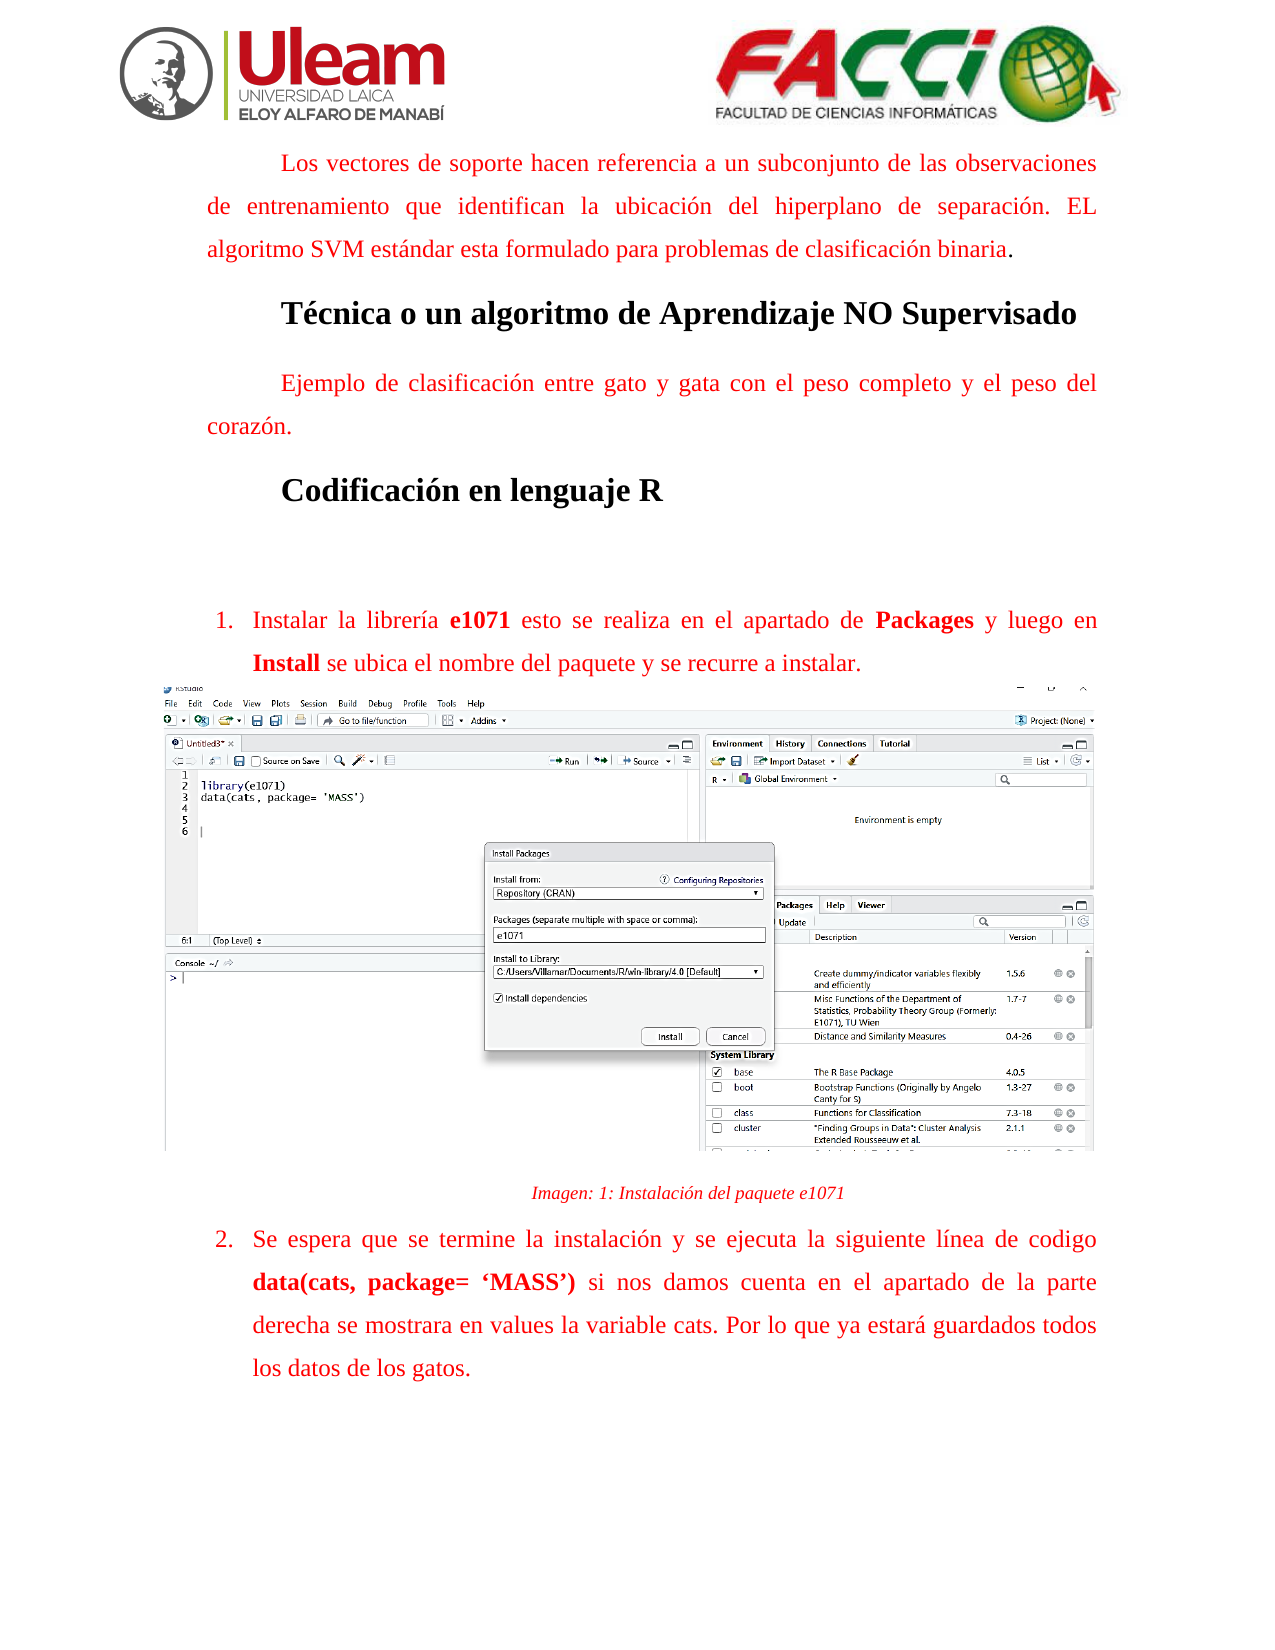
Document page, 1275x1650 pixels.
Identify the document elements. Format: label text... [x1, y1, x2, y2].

picture [700, 20, 1177, 127]
picture [86, 17, 460, 135]
list Instalar la librería e1071 esto se realiza en el apartado de Packages y luego en Install se ubica el nombre del paquete y se recurre a instalar. [215, 605, 1098, 677]
subtitle Codificación en lenguaje R [207, 471, 1098, 509]
subtitle Técnica o un algoritmo de Aprendizaje NO Supervisado [207, 294, 1098, 332]
text Los vectores de soporte hacen referencia a un subconjunto de las observaciones de entrenamiento que identifican la ubicación del hiperplano de separación. EL algoritmo SVM estándar esta formulado para problemas de clasificación binaria. [207, 148, 1098, 263]
picture [163, 687, 1095, 1151]
list Se espera que se termine la instalación y se ejecuta la siguiente línea de codigo data(cats, package= ‘MASS’) si nos damos cuenta en el apartado de la parte derecha se mostrara en values la variable cats. Por lo que ya estará guardados todos los datos de los gatos. [215, 1224, 1098, 1382]
text Ejemplo de clasificación entre gato y gata con el peso completo y el peso del corazón. [207, 368, 1098, 440]
